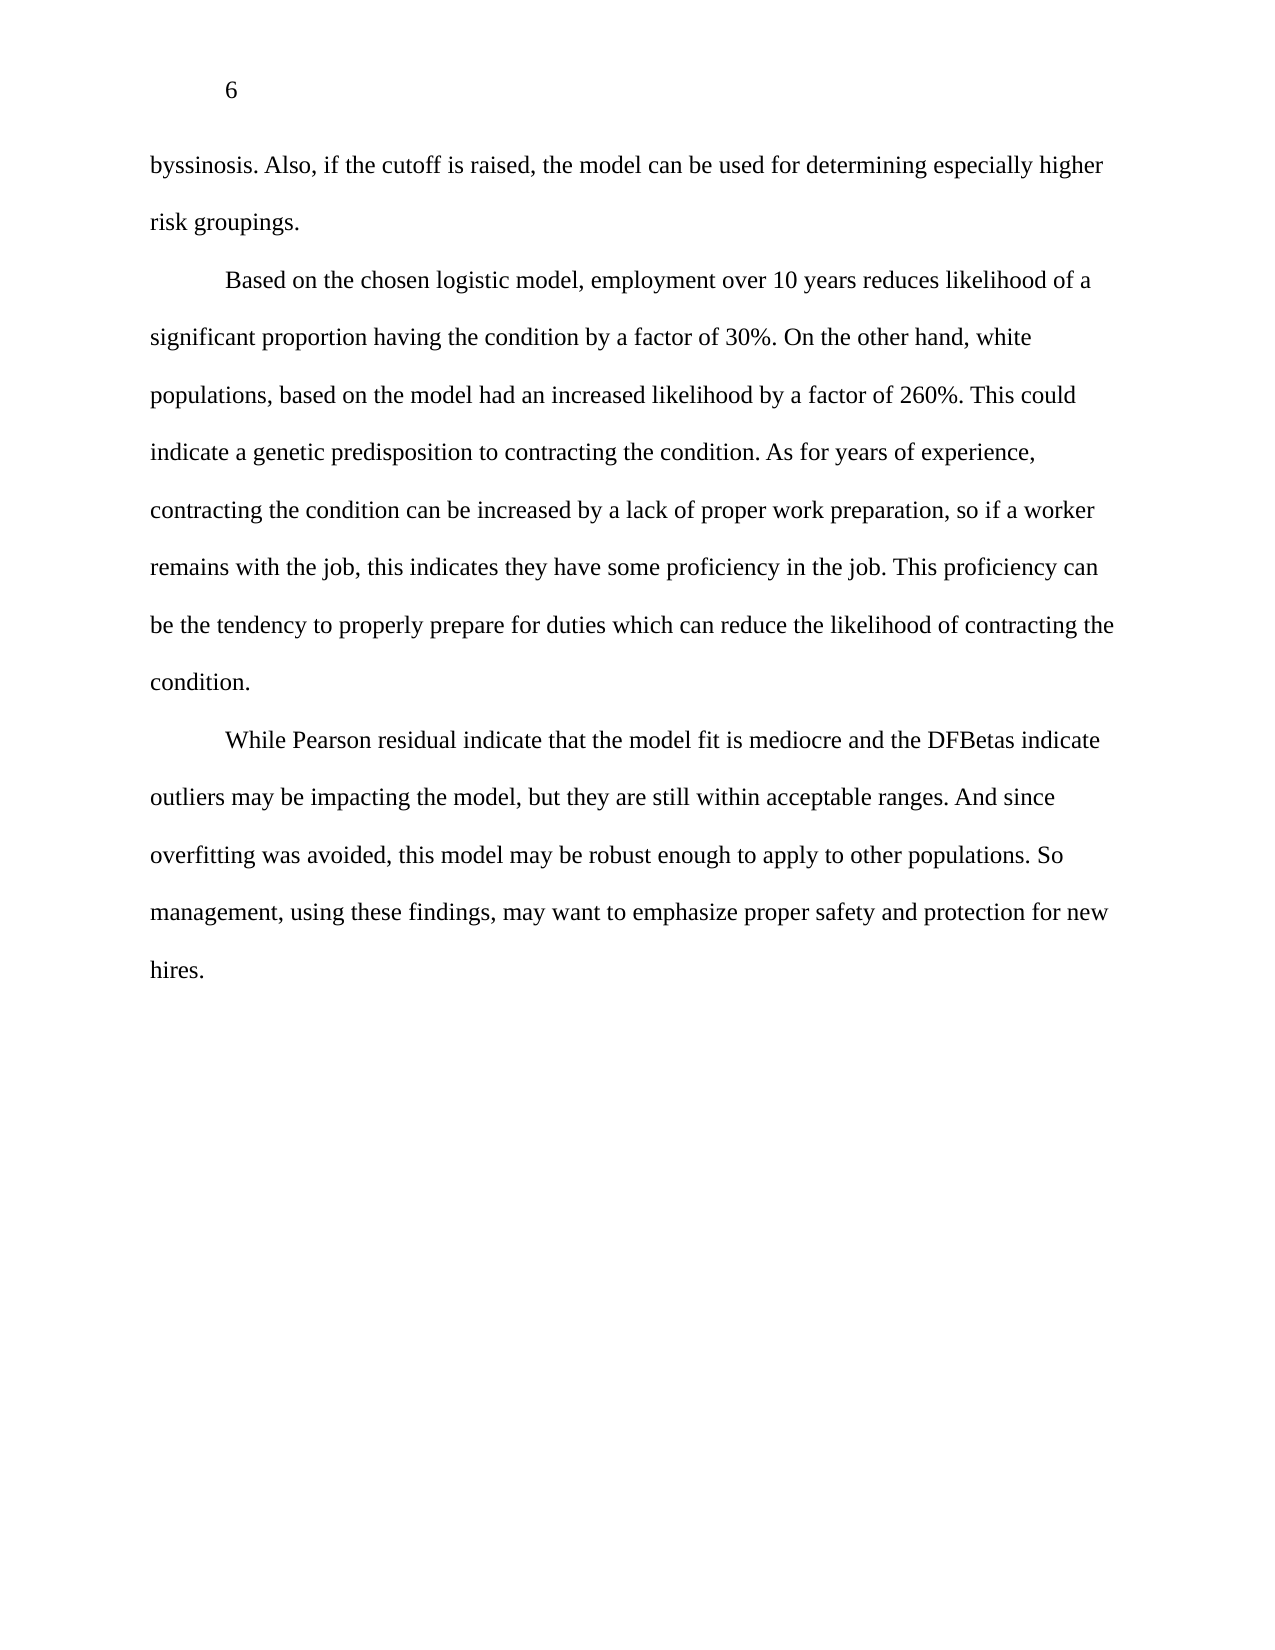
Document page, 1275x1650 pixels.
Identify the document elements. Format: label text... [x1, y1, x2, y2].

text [150, 150, 1125, 236]
text Based on the chosen logistic model, employment over 10 years reduces likelihood of a significant proportion having the condition by a factor of 30%. On the other hand, white populations, based on the model had an increased likelihood by a factor of 260%. This could indicate a genetic predisposition to contracting the condition. As for years of experience, contracting the condition can be increased by a lack of proper work preparation, so if a worker remains with the job, this indicates they have some proficiency in the job. This proficiency can be the tendency to properly prepare for duties which can reduce the likelihood of contracting the condition. [150, 265, 1125, 696]
text While Pearson residual indicate that the model fit is mediocre and the DFBetas indicate outliers may be impacting the model, but they are still within acceptable ranges. And since overfitting was avoided, this model may be robust enough to apply to other populations. So management, using these findings, may want to emphasize proper safety and protection for new hires. [150, 725, 1125, 984]
